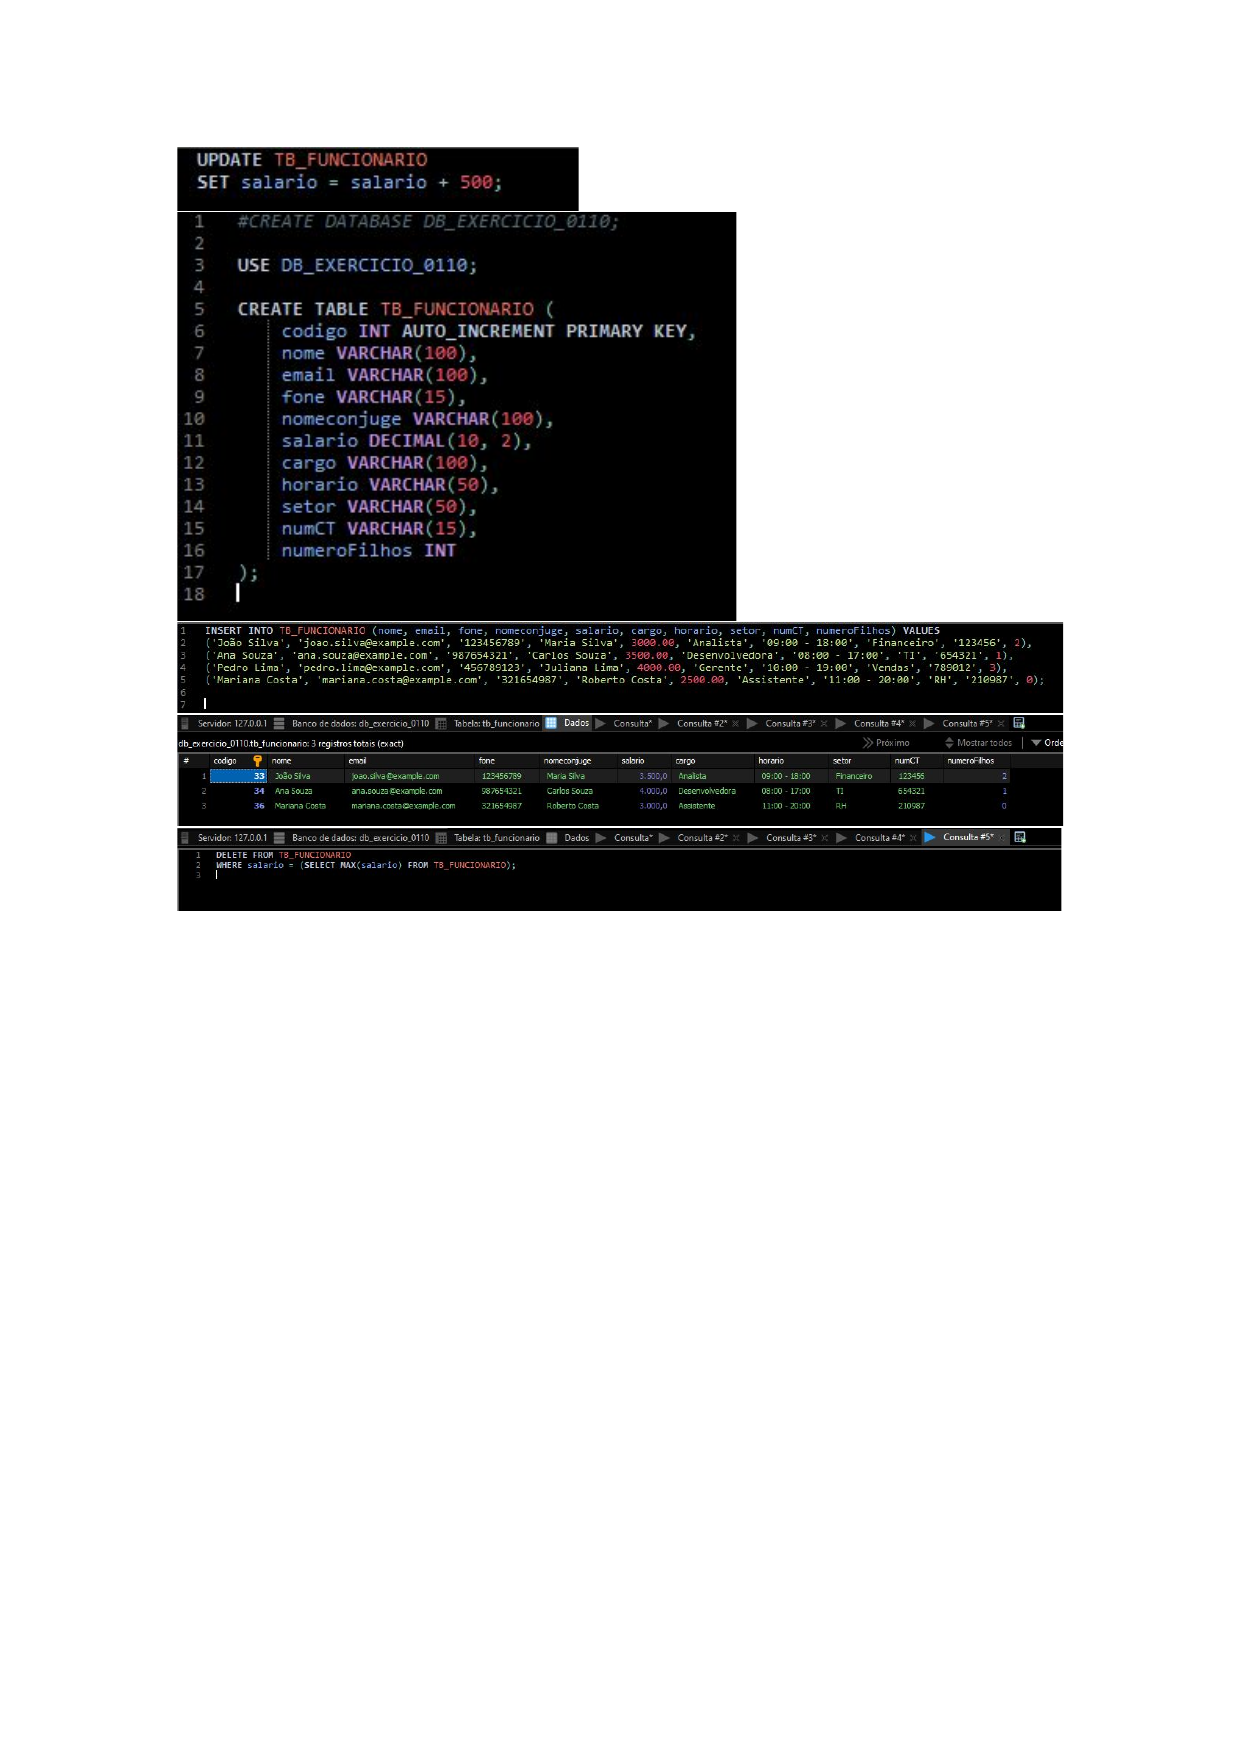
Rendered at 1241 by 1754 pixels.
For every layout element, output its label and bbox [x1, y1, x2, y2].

picture [177, 212, 737, 621]
picture [177, 622, 1064, 713]
picture [177, 828, 1062, 911]
picture [177, 147, 579, 211]
picture [177, 715, 1064, 826]
